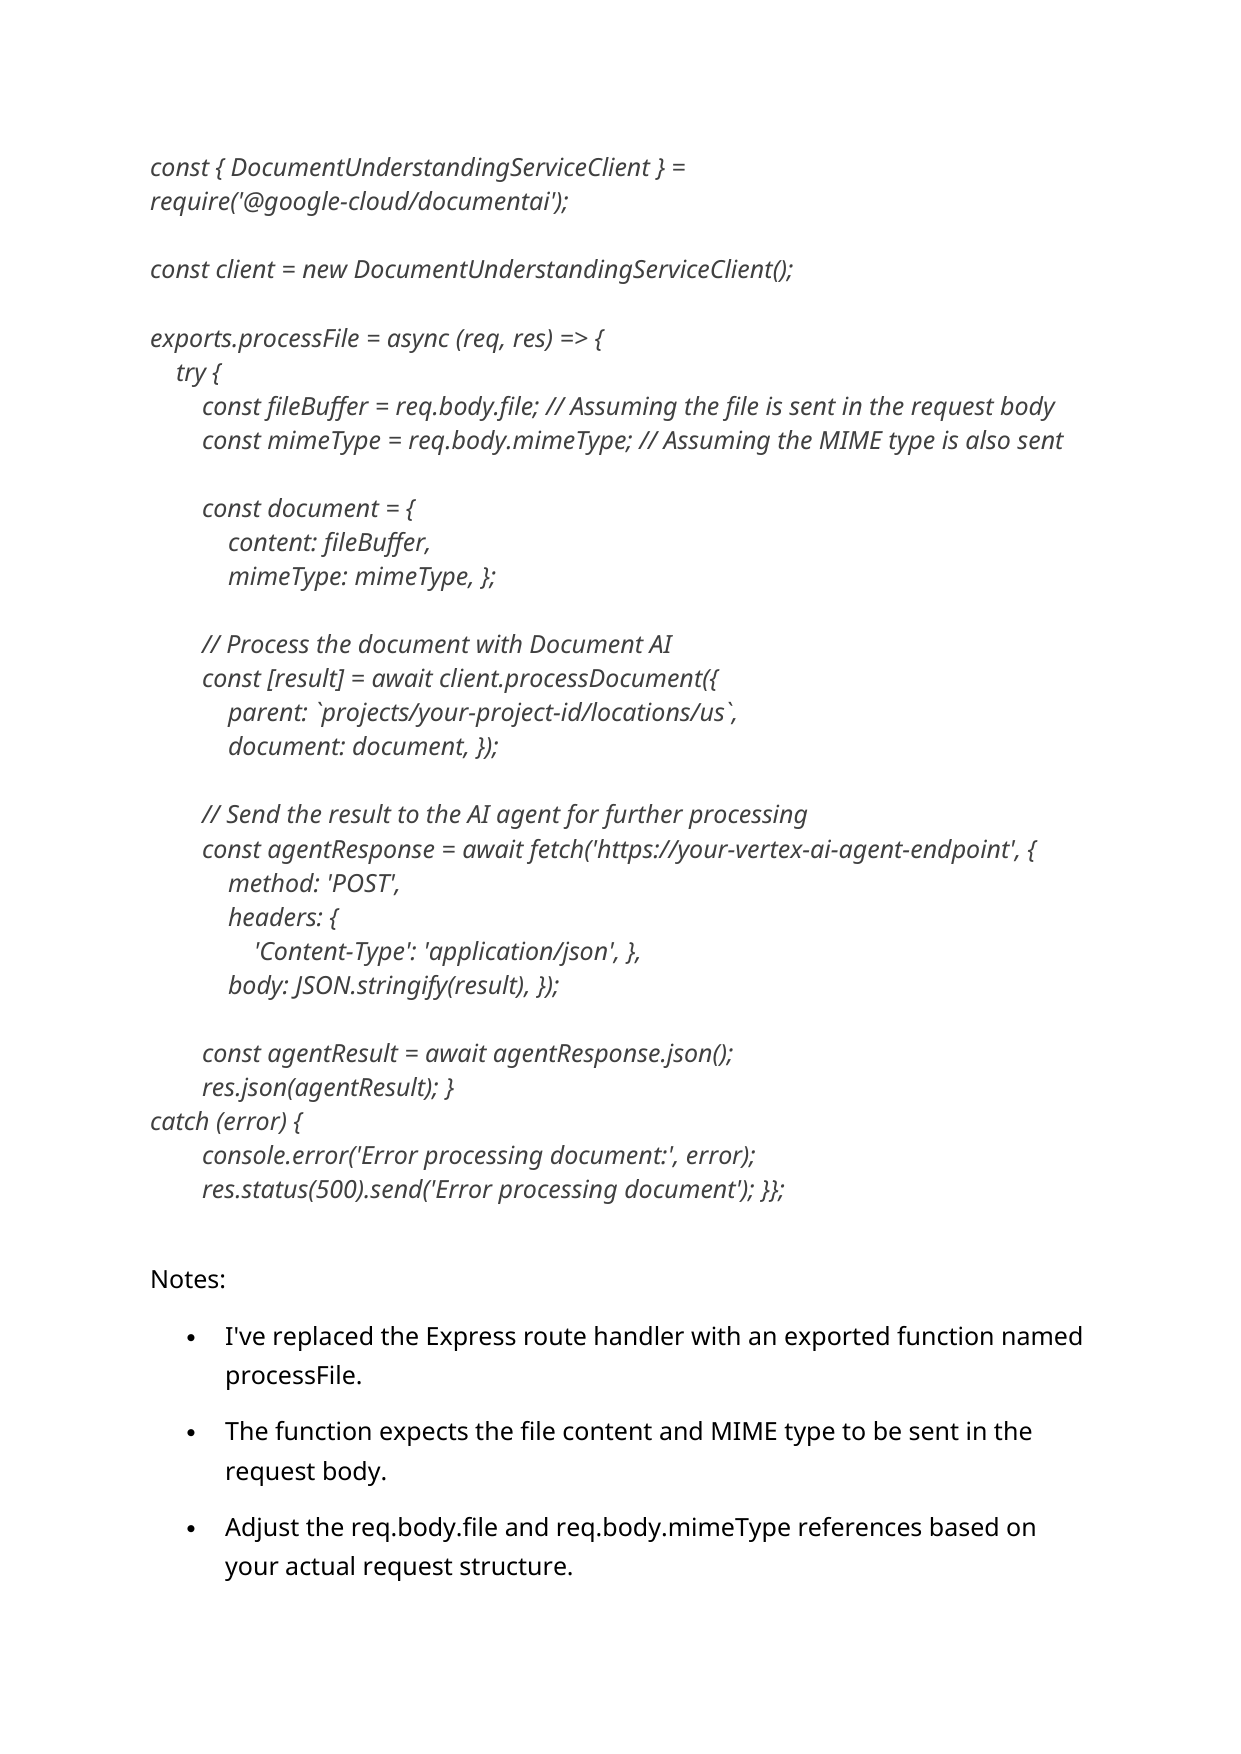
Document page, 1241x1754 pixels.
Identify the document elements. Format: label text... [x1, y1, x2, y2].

subtitle content: fileBuffer, [150, 525, 1090, 559]
subtitle 'Content-Type': 'application/json', }, [150, 933, 1090, 967]
subtitle const document = { [150, 491, 1090, 525]
subtitle const [result] = await client.processDocument({ [150, 661, 1090, 695]
subtitle parent: `projects/your-project-id/locations/us`, [150, 695, 1090, 729]
subtitle const agentResult = await agentResponse.json(); [150, 1036, 1090, 1070]
subtitle method: 'POST', [150, 865, 1090, 899]
text Notes: [150, 1262, 1090, 1296]
subtitle document: document, }); [150, 729, 1090, 763]
subtitle console.error('Error processing document:', error); [150, 1138, 1090, 1172]
subtitle catch (error) { [150, 1104, 1090, 1138]
subtitle const client = new DocumentUnderstandingServiceClient(); [150, 252, 1090, 286]
subtitle // Send the result to the AI agent for further processing [150, 797, 1090, 831]
list I've replaced the Express route handler with an exported function named processFile. [187, 1318, 1090, 1392]
subtitle const agentResponse = await fetch('https://your-vertex-ai-agent-endpoint', { [150, 831, 1090, 865]
subtitle body: JSON.stringify(result), }); [150, 967, 1090, 1002]
subtitle // Process the document with Document AI [150, 627, 1090, 661]
subtitle headers: { [150, 899, 1090, 933]
subtitle res.json(agentResult); } [150, 1070, 1090, 1104]
list The function expects the file content and MIME type to be sent in the request body. [187, 1414, 1090, 1487]
subtitle const fileBuffer = req.body.file; // Assuming the file is sent in the request body [150, 388, 1090, 422]
list Adjust the req.body.file and req.body.mimeType references based on your actual request structure. [187, 1509, 1090, 1583]
subtitle exports.processFile = async (req, res) => { [150, 320, 1090, 354]
subtitle const mimeType = req.body.mimeType; // Assuming the MIME type is also sent [150, 422, 1090, 457]
subtitle res.status(500).send('Error processing document'); }}; [150, 1172, 1090, 1206]
subtitle const { DocumentUnderstandingServiceClient } = require('@google-cloud/documentai'); [150, 150, 1090, 218]
subtitle try { [150, 354, 1090, 388]
subtitle mimeType: mimeType, }; [150, 559, 1090, 593]
